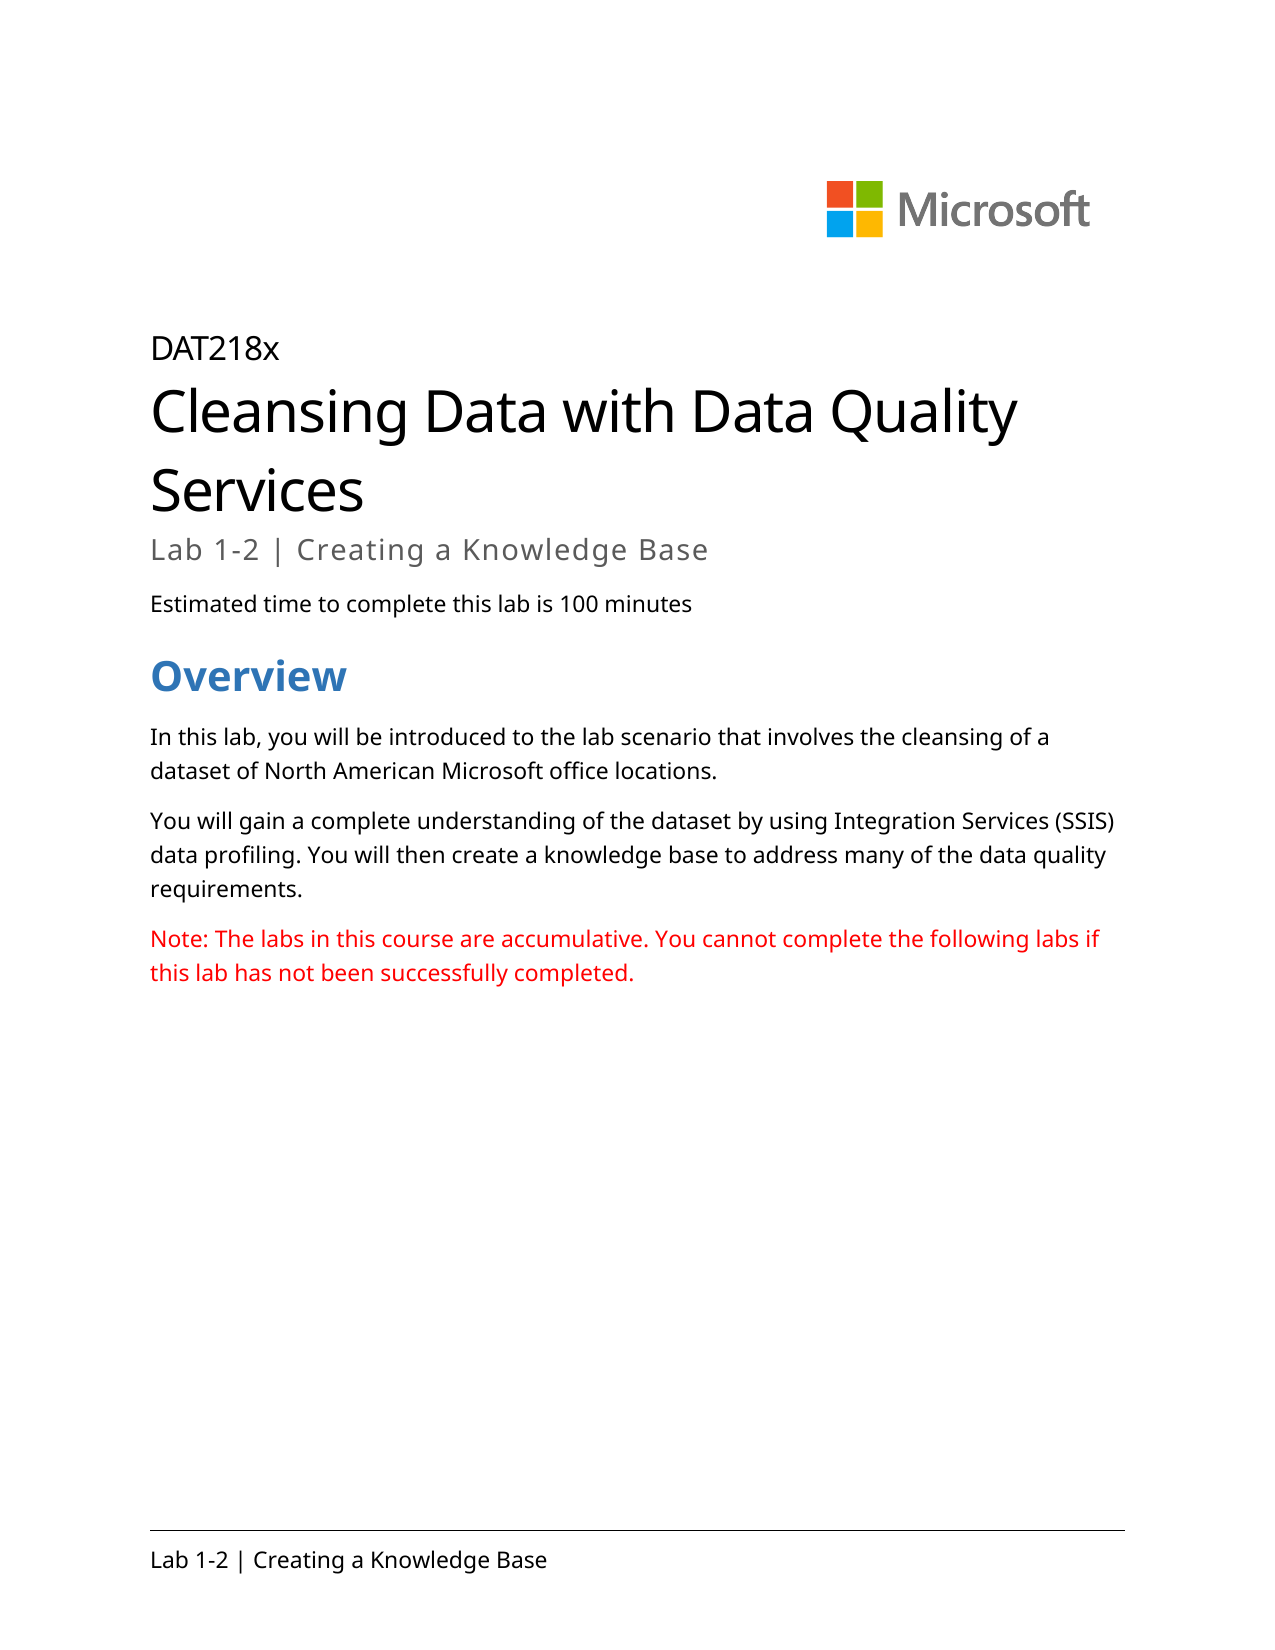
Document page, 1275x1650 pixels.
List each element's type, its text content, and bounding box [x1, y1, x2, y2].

text Estimated time to complete this lab is 100 minutes [150, 588, 1125, 619]
subtitle Overview [150, 647, 1125, 704]
title Cleansing Data with Data Quality Services [150, 370, 1125, 529]
title DAT218x [150, 324, 1125, 370]
text Note: The labs in this course are accumulative. You cannot complete the following labs if this lab has not been successfully completed. [150, 923, 1125, 988]
subtitle Lab 1-2 | Creating a Knowledge Base [150, 529, 1125, 568]
text In this lab, you will be introduced to the lab scenario that involves the cleansing of a dataset of North American Microsoft office locations. [150, 721, 1125, 786]
text You will gain a complete understanding of the dataset by using Integration Services (SSIS) data profiling. You will then create a knowledge base to address many of the data quality requirements. [150, 805, 1125, 904]
picture [790, 147, 1126, 271]
